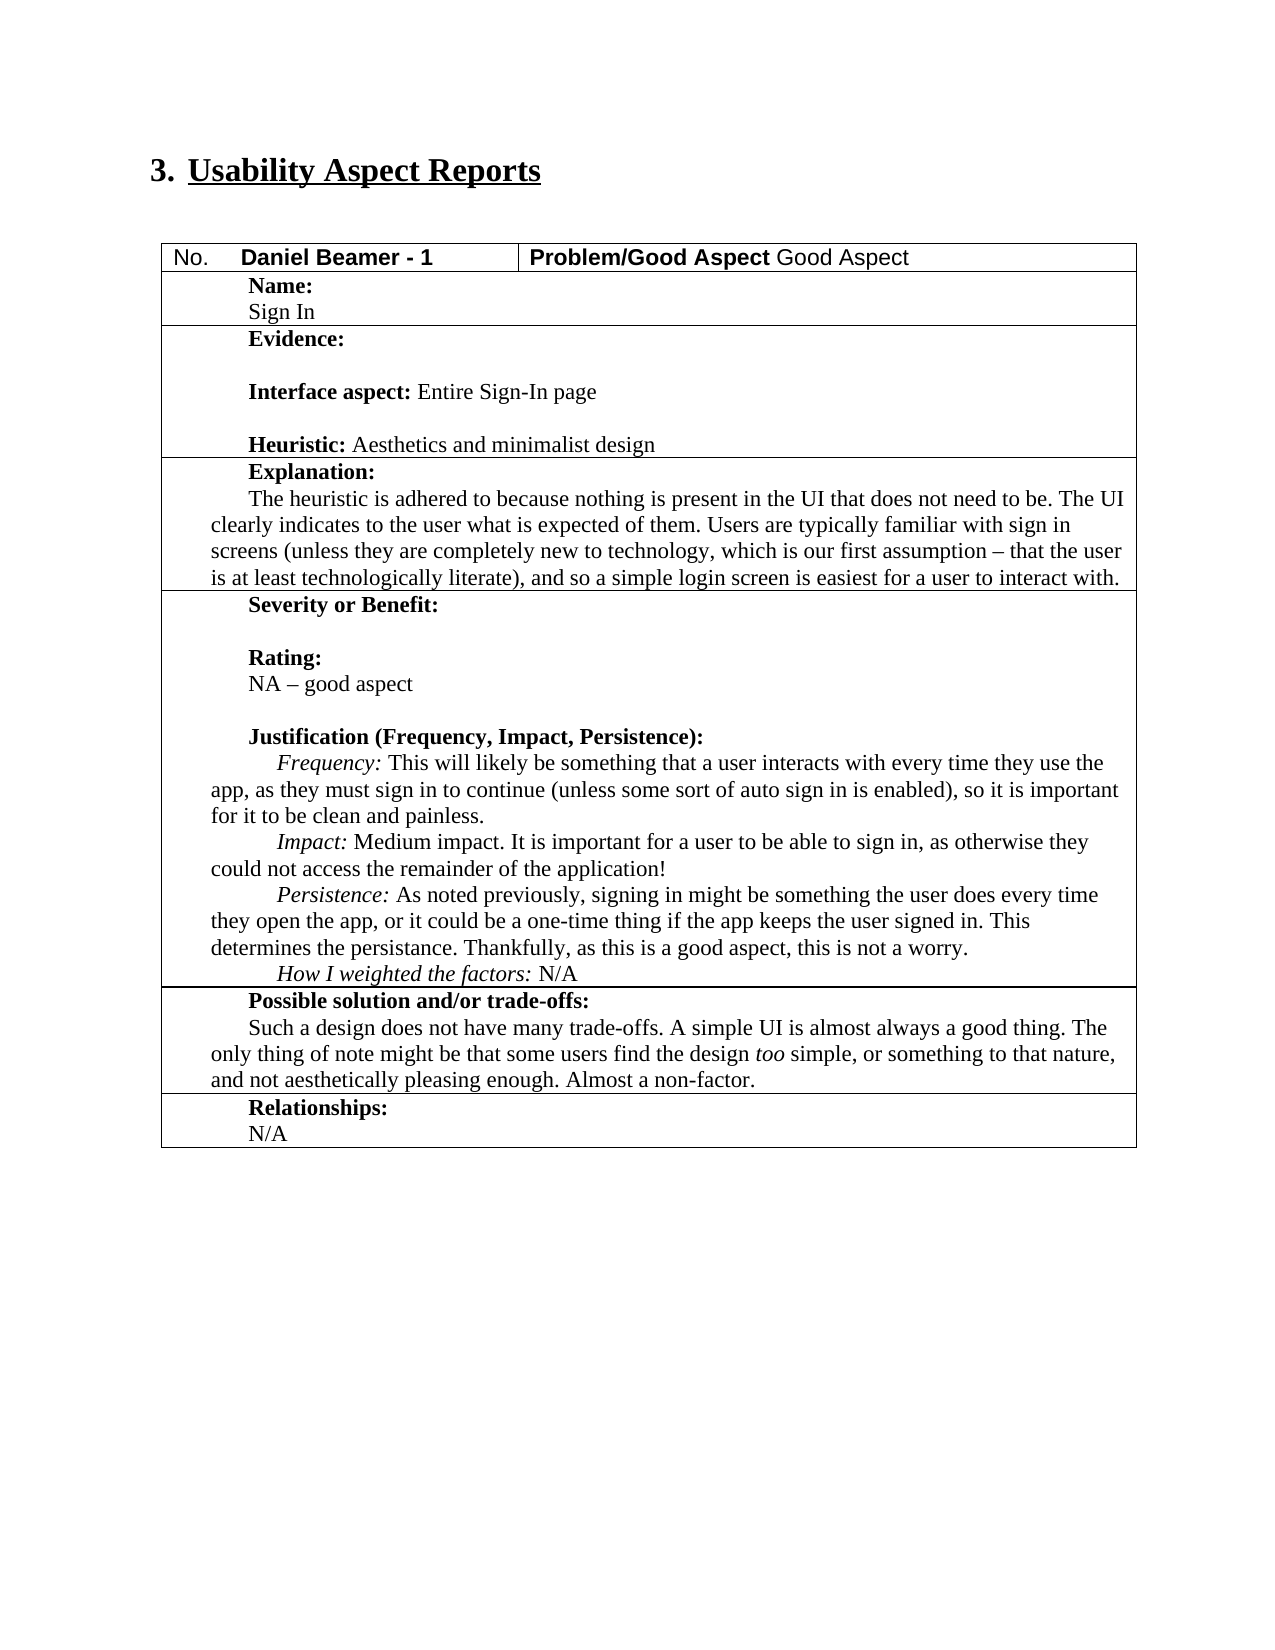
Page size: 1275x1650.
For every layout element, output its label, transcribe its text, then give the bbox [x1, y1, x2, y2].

table_header No. Daniel Beamer - 1___-D___ [162, 244, 518, 271]
table_header Problem/Good Aspect Good Aspect [519, 244, 1136, 271]
table_cell Name: Sign In [162, 272, 1136, 324]
table_cell Possible solution and/or trade-offs: Such a design does not have many trade-offs. A simple UI is almost always a good thing. The only thing of note might be that some users find the design too simple, or something to that nature, and not aesthetically pleasing enough. Almost a non-factor. [162, 988, 1136, 1093]
table_cell Evidence: Interface aspect: Entire Sign-In page Heuristic: Aesthetics and minimalist design [162, 326, 1136, 457]
table_cell Severity or Benefit: Rating: NA – good aspect Justification (Frequency, Impact, Persistence): Frequency: This will likely be something that a user interacts with every time they use the app, as they must sign in to continue (unless some sort of auto sign in is enabled), so it is important for it to be clean and painless. Impact: Medium impact. It is important for a user to be able to sign in, as otherwise they could not access the remainder of the application! Persistence: As noted previously, signing in might be something the user does every time they open the app, or it could be a one-time thing if the app keeps the user signed in. This determines the persistance. Thankfully, as this is a good aspect, this is not a worry. How I weighted the factors: N/A [162, 591, 1136, 986]
table_cell Explanation: The heuristic is adhered to because nothing is present in the UI that does not need to be. The UI clearly indicates to the user what is expected of them. Users are typically familiar with sign in screens (unless they are completely new to technology, which is our first assumption – that the user is at least technologically literate), and so a simple login screen is easiest for a user to interact with. [162, 458, 1136, 590]
list Usability Aspect Reports [150, 150, 1125, 188]
table_cell Relationships: N/A [162, 1094, 1136, 1147]
